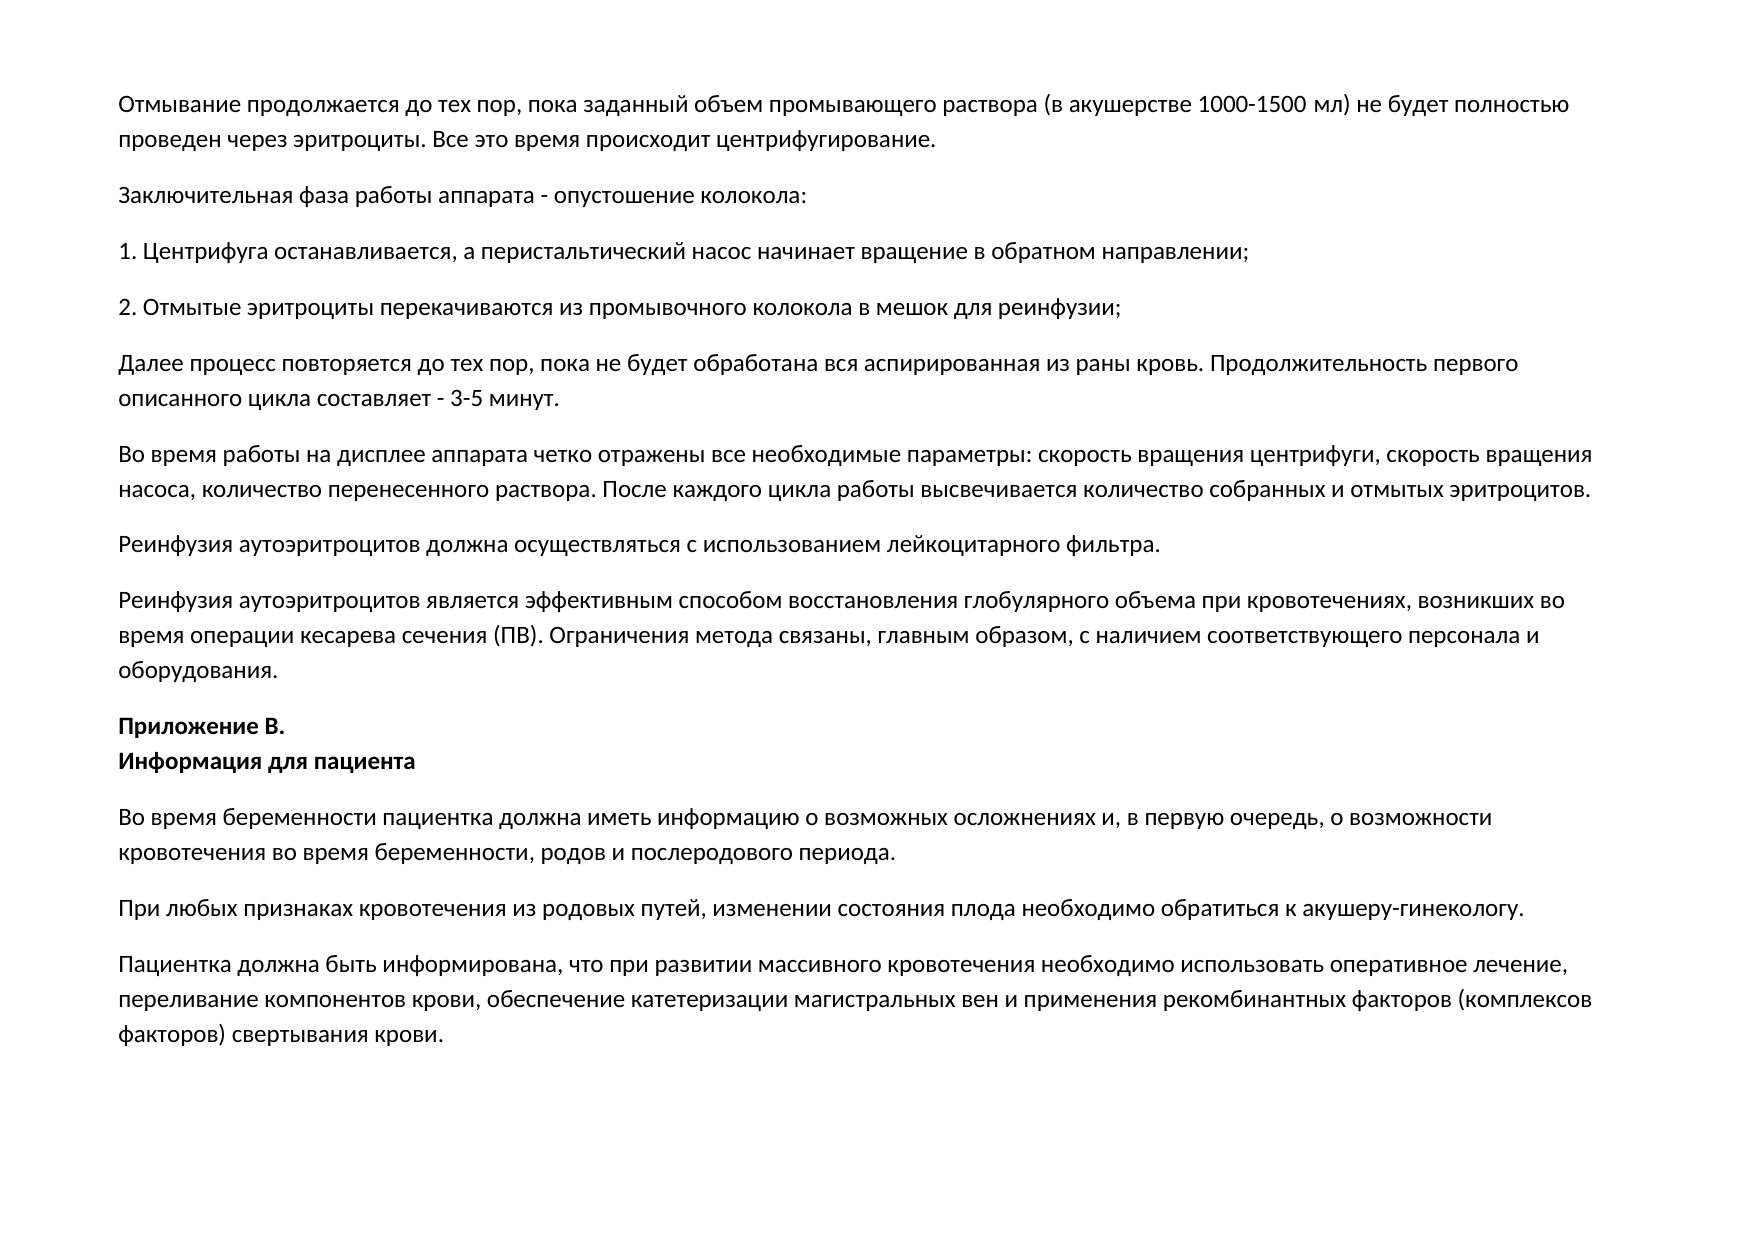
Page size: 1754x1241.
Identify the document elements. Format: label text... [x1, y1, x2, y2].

text Во время беременности пациентка должна иметь информацию о возможных осложнениях и, в первую очередь, о возможности кровотечения во время беременности, родов и послеродового периода. [118, 801, 1636, 867]
text Далее процесс повторяется до тех пор, пока не будет обработана вся аспирированная из раны кровь. Продолжительность первого описанного цикла составляет - 3-5 минут. [118, 347, 1636, 412]
text Отмывание продолжается до тех пор, пока заданный объем промывающего раствора (в акушерстве 1000-1500 мл) не будет полностью проведен через эритроциты. Все это время происходит центрифугирование. [118, 89, 1636, 154]
text Пациентка должна быть информирована, что при развитии массивного кровотечения необходимо использовать оперативное лечение, переливание компонентов крови, обеспечение катетеризации магистральных вен и применения рекомбинантных факторов (комплексов факторов) свертывания крови. [118, 948, 1636, 1048]
text Реинфузия аутоэритроцитов должна осуществляться с использованием лейкоцитарного фильтра. [118, 529, 1636, 559]
text Приложение В. Информация для пациента [118, 710, 1636, 776]
text 1. Центрифуга останавливается, а перистальтический насос начинает вращение в обратном направлении; [118, 235, 1636, 266]
text 2. Отмытые эритроциты перекачиваются из промывочного колокола в мешок для реинфузии; [118, 291, 1636, 322]
text Реинфузия аутоэритроцитов является эффективным способом восстановления глобулярного объема при кровотечениях, возникших во время операции кесарева сечения (ПВ). Ограничения метода связаны, главным образом, с наличием соответствующего персонала и оборудования. [118, 584, 1636, 685]
text При любых признаках кровотечения из родовых путей, изменении состояния плода необходимо обратиться к акушеру-гинекологу. [118, 892, 1636, 922]
text Заключительная фаза работы аппарата - опустошение колокола: [118, 179, 1636, 210]
text Во время работы на дисплее аппарата четко отражены все необходимые параметры: скорость вращения центрифуги, скорость вращения насоса, количество перенесенного раствора. После каждого цикла работы высвечивается количество собранных и отмытых эритроцитов. [118, 438, 1636, 503]
